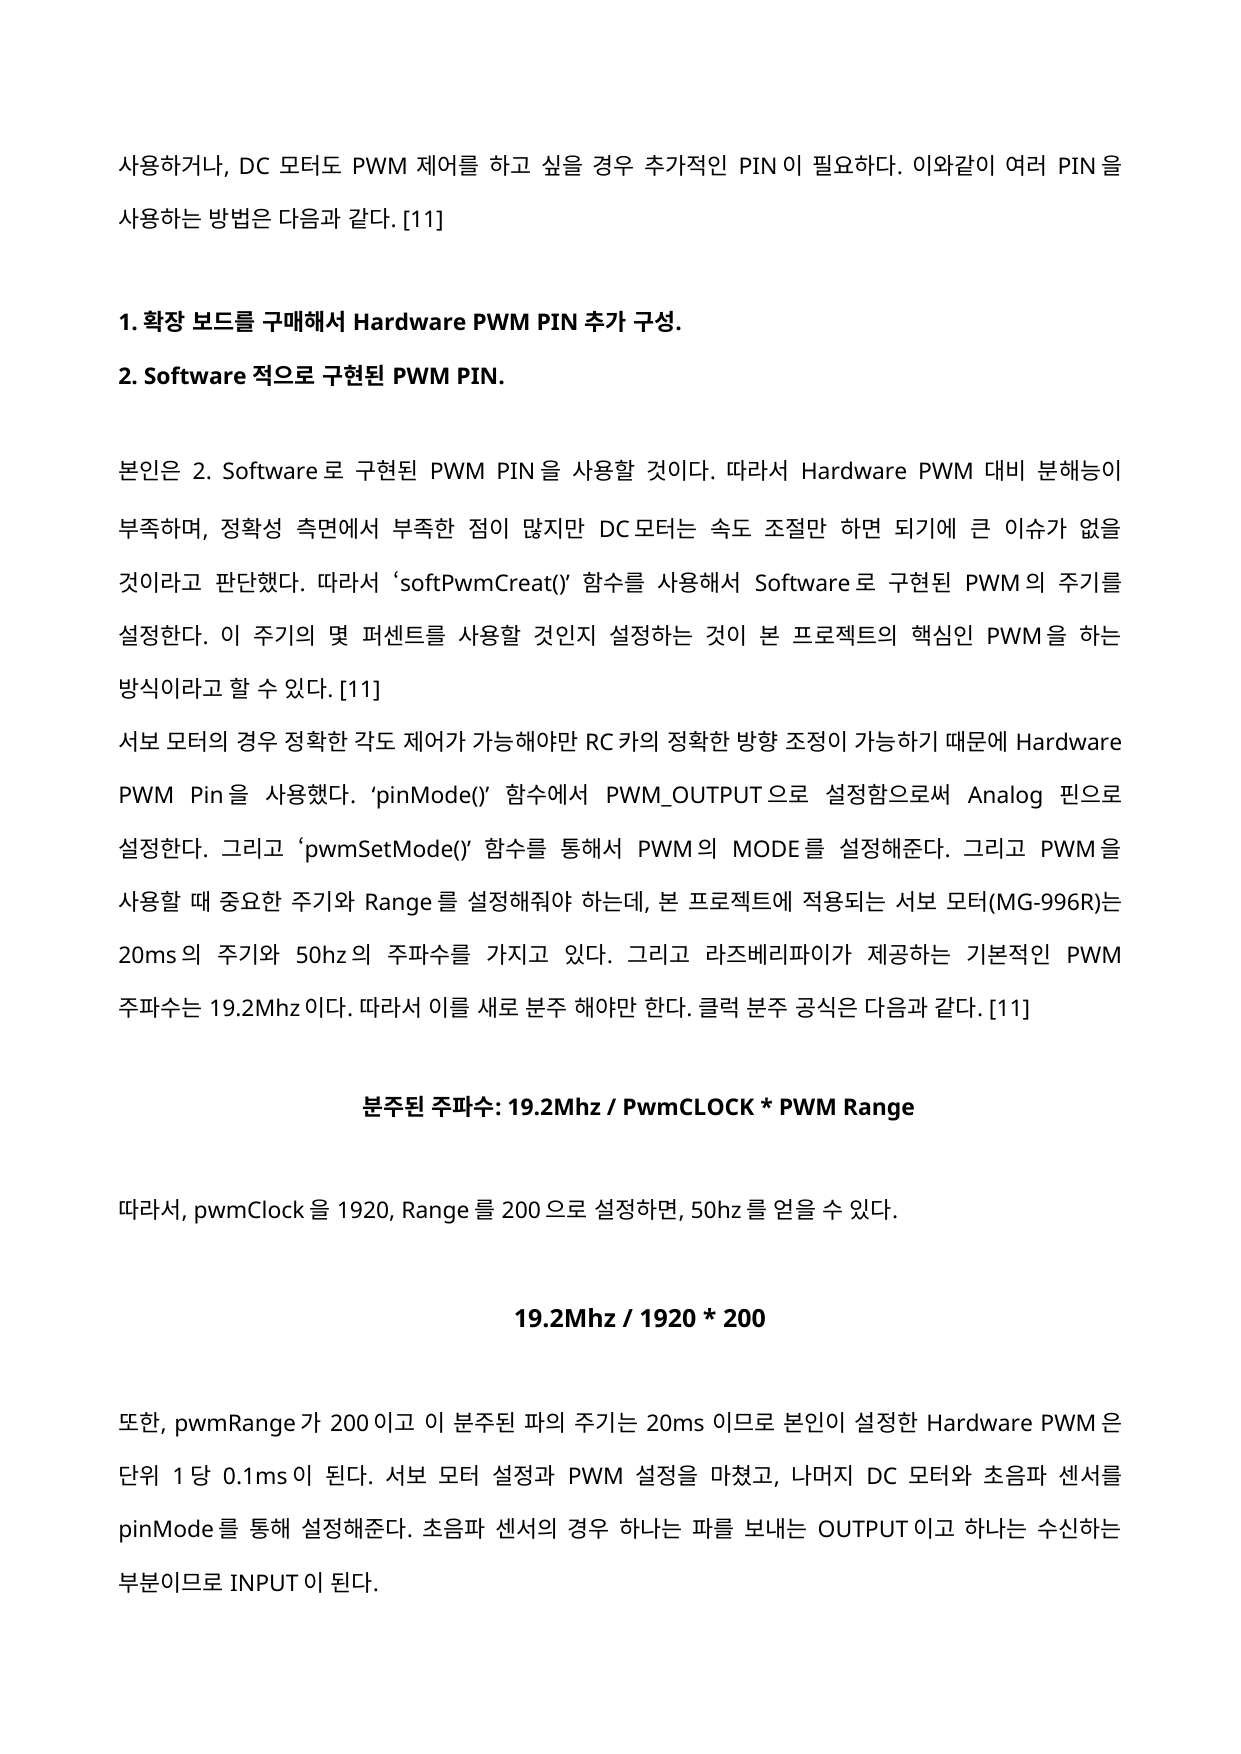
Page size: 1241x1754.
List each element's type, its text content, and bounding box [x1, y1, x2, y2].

text 서보 모터의 경우 정확한 각도 제어가 가능해야만 RC카의 정확한 방향 조정이 가능하기 때문에 Hardware PWM Pin을 사용했다. ‘pinMode()’ 함수에서 PWM_OUTPUT으로 설정함으로써 Analog 핀으로 설정한다. 그리고 ‘pwmSetMode()’ 함수를 통해서 PWM의 MODE를 설정해준다. 그리고 PWM을 사용할 때 중요한 주기와 Range를 설정해줘야 하는데, 본 프로젝트에 적용되는 서보 모터(MG-996R)는 20ms의 주기와 50hz의 주파수를 가지고 있다. 그리고 라즈베리파이가 제공하는 기본적인 PWM 주파수는 19.2Mhz이다. 따라서 이를 새로 분주 해야만 한다. 클럭 분주 공식은 다음과 같다. [11] [118, 724, 1122, 1024]
text 분주된 주파수: 19.2Mhz / PwmCLOCK * PWM Range [118, 1089, 1122, 1122]
text 본인은 2. Software로 구현된 PWM PIN을 사용할 것이다. 따라서 Hardware PWM 대비 분해능이 부족하며, 정확성 측면에서 부족한 점이 많지만 DC모터는 속도 조절만 하면 되기에 큰 이슈가 없을 것이라고 판단했다. 따라서 ‘softPwmCreat()’ 함수를 사용해서 Software로 구현된 PWM의 주기를 설정한다. 이 주기의 몇 퍼센트를 사용할 것인지 설정하는 것이 본 프로젝트의 핵심인 PWM을 하는 방식이라고 할 수 있다. [11] [118, 453, 1122, 704]
text 19.2Mhz / 1920 * 200 [118, 1300, 1122, 1334]
text 1. 확장 보드를 구매해서 Hardware PWM PIN 추가 구성. [118, 304, 1122, 337]
text 2. Software 적으로 구현된 PWM PIN. [118, 357, 1122, 436]
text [118, 148, 1122, 234]
text 또한, pwmRange가 200이고 이 분주된 파의 주기는 20ms 이므로 본인이 설정한 Hardware PWM은 단위 1당 0.1ms이 된다. 서보 모터 설정과 PWM 설정을 마쳤고, 나머지 DC 모터와 초음파 센서를 pinMode를 통해 설정해준다. 초음파 센서의 경우 하나는 파를 보내는 OUTPUT이고 하나는 수신하는 부분이므로 INPUT이 된다. [118, 1405, 1122, 1598]
text 따라서, pwmClock을 1920, Range를 200으로 설정하면, 50hz를 얻을 수 있다. [118, 1192, 1122, 1226]
